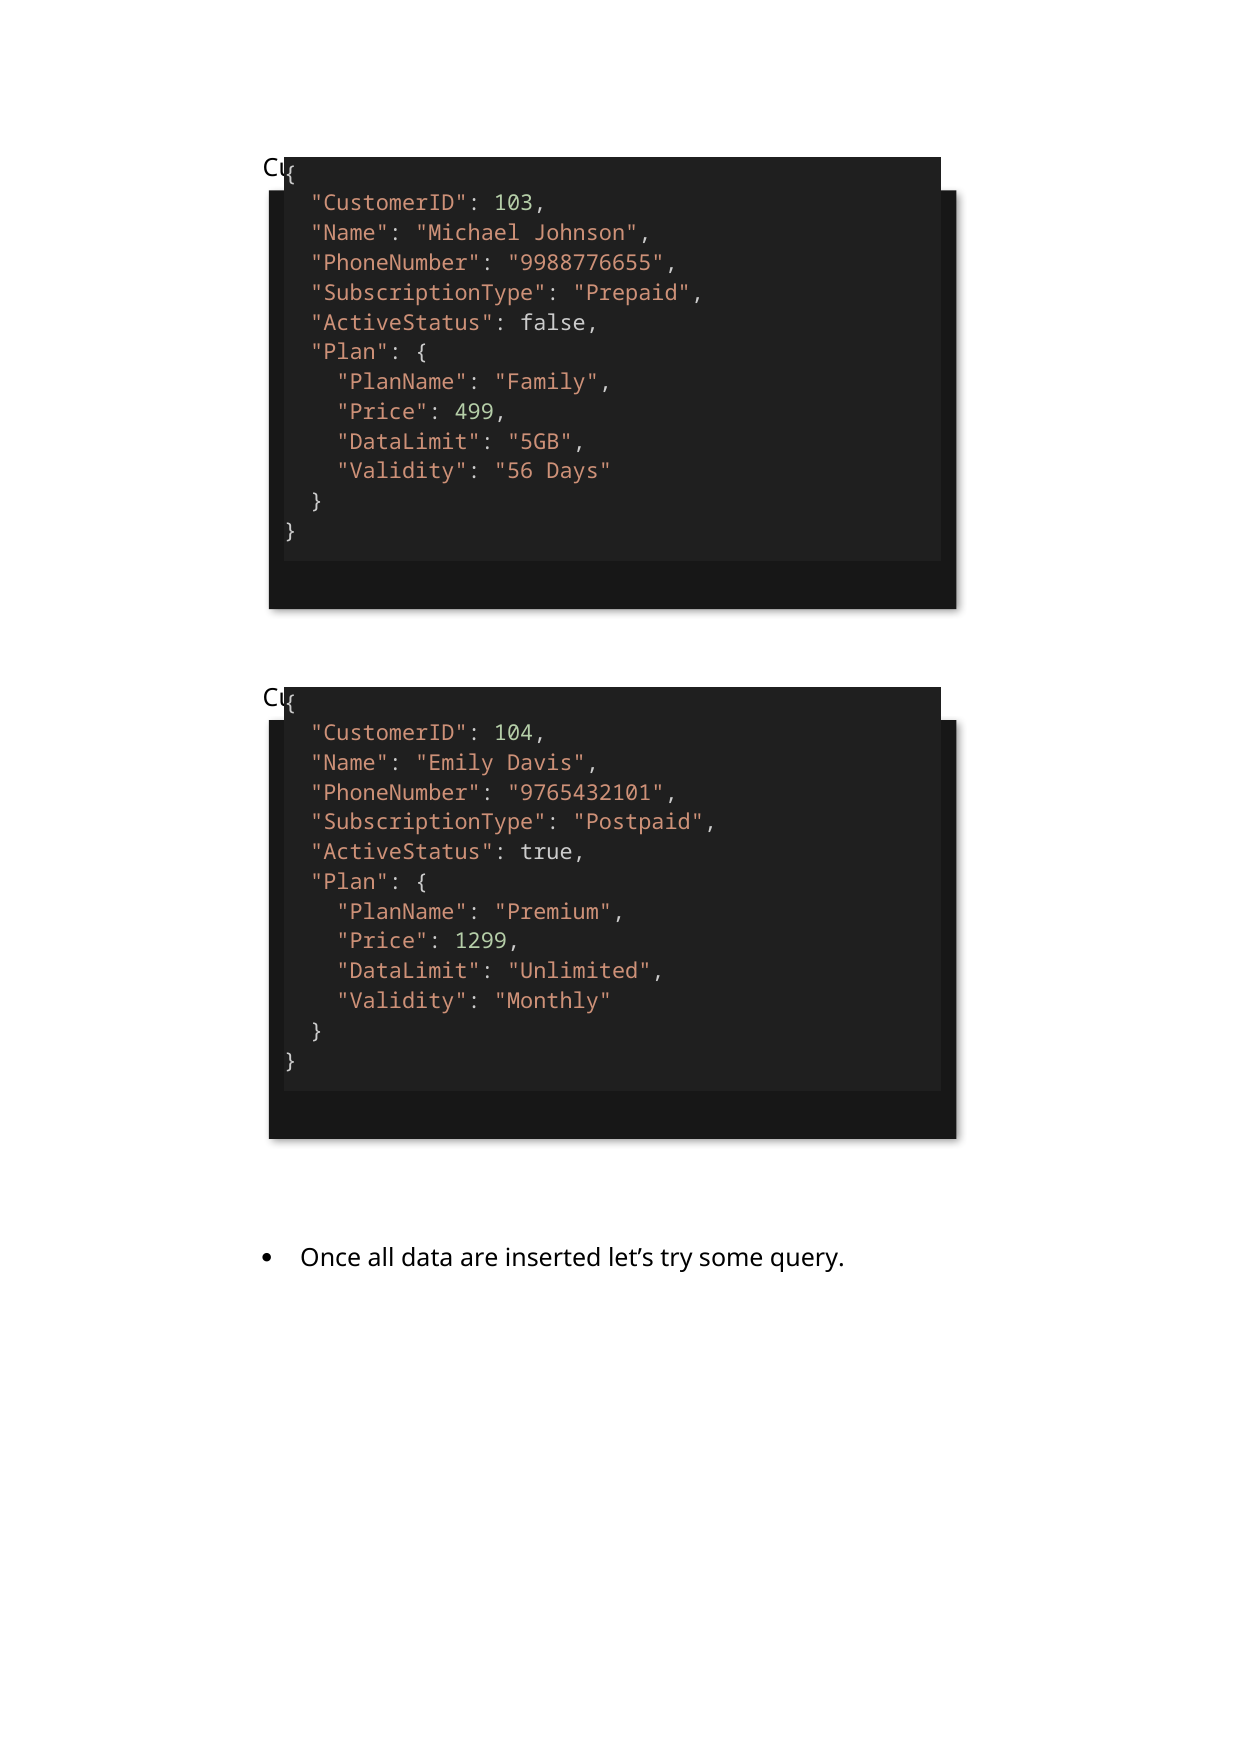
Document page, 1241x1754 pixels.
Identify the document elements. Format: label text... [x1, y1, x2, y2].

list Customer 3: [262, 150, 1090, 625]
list Once all data are inserted let’s try some query. [262, 1240, 1090, 1274]
list Customer 4: [262, 680, 1090, 1211]
